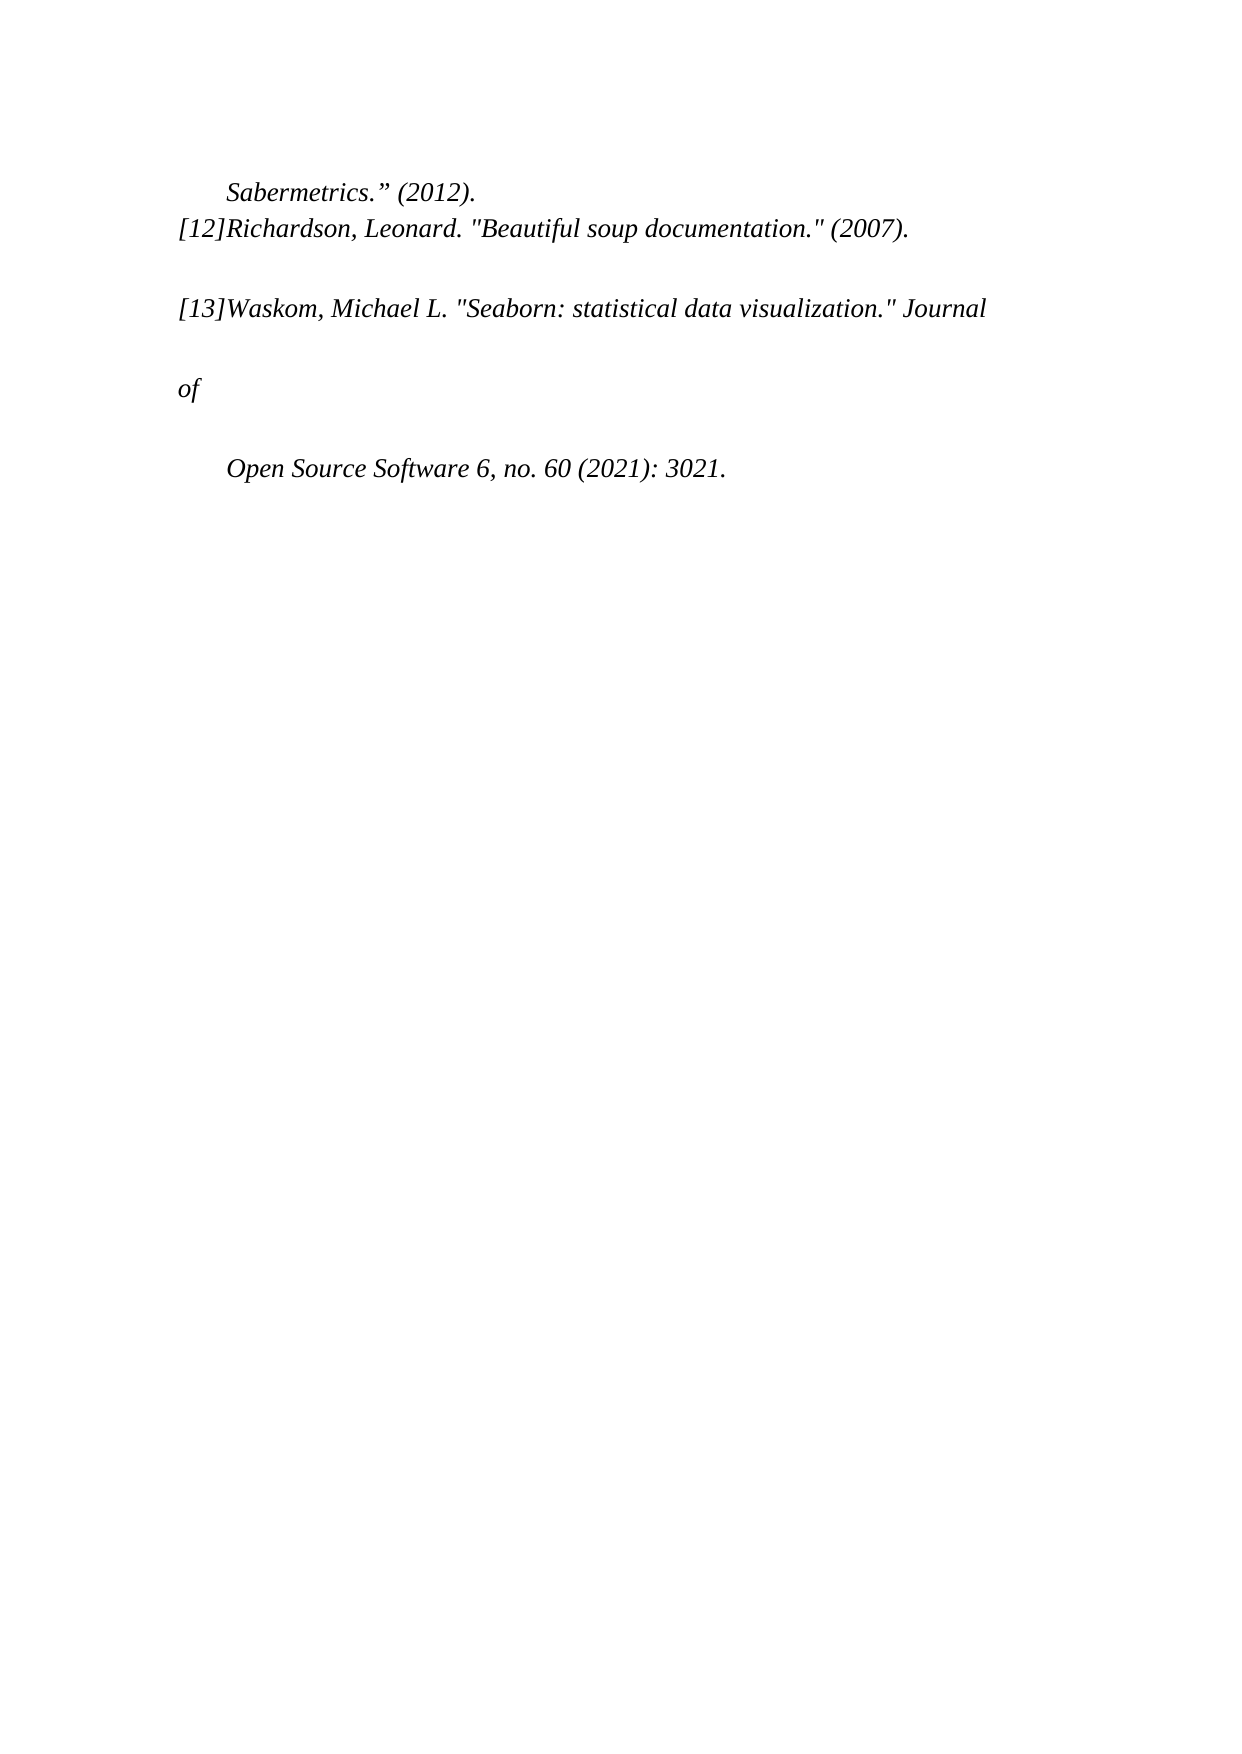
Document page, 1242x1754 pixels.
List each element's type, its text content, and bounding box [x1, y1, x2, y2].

text Sabermetrics.” (2012). [226, 177, 1142, 208]
text Open Source Software 6, no. 60 (2021): 3021. [226, 453, 1142, 484]
list Richardson, Leonard. "Beautiful soup documentation." (2007). [13]Waskom, Michael L. "Seaborn: statistical data visualization." Journal of [178, 212, 1013, 403]
